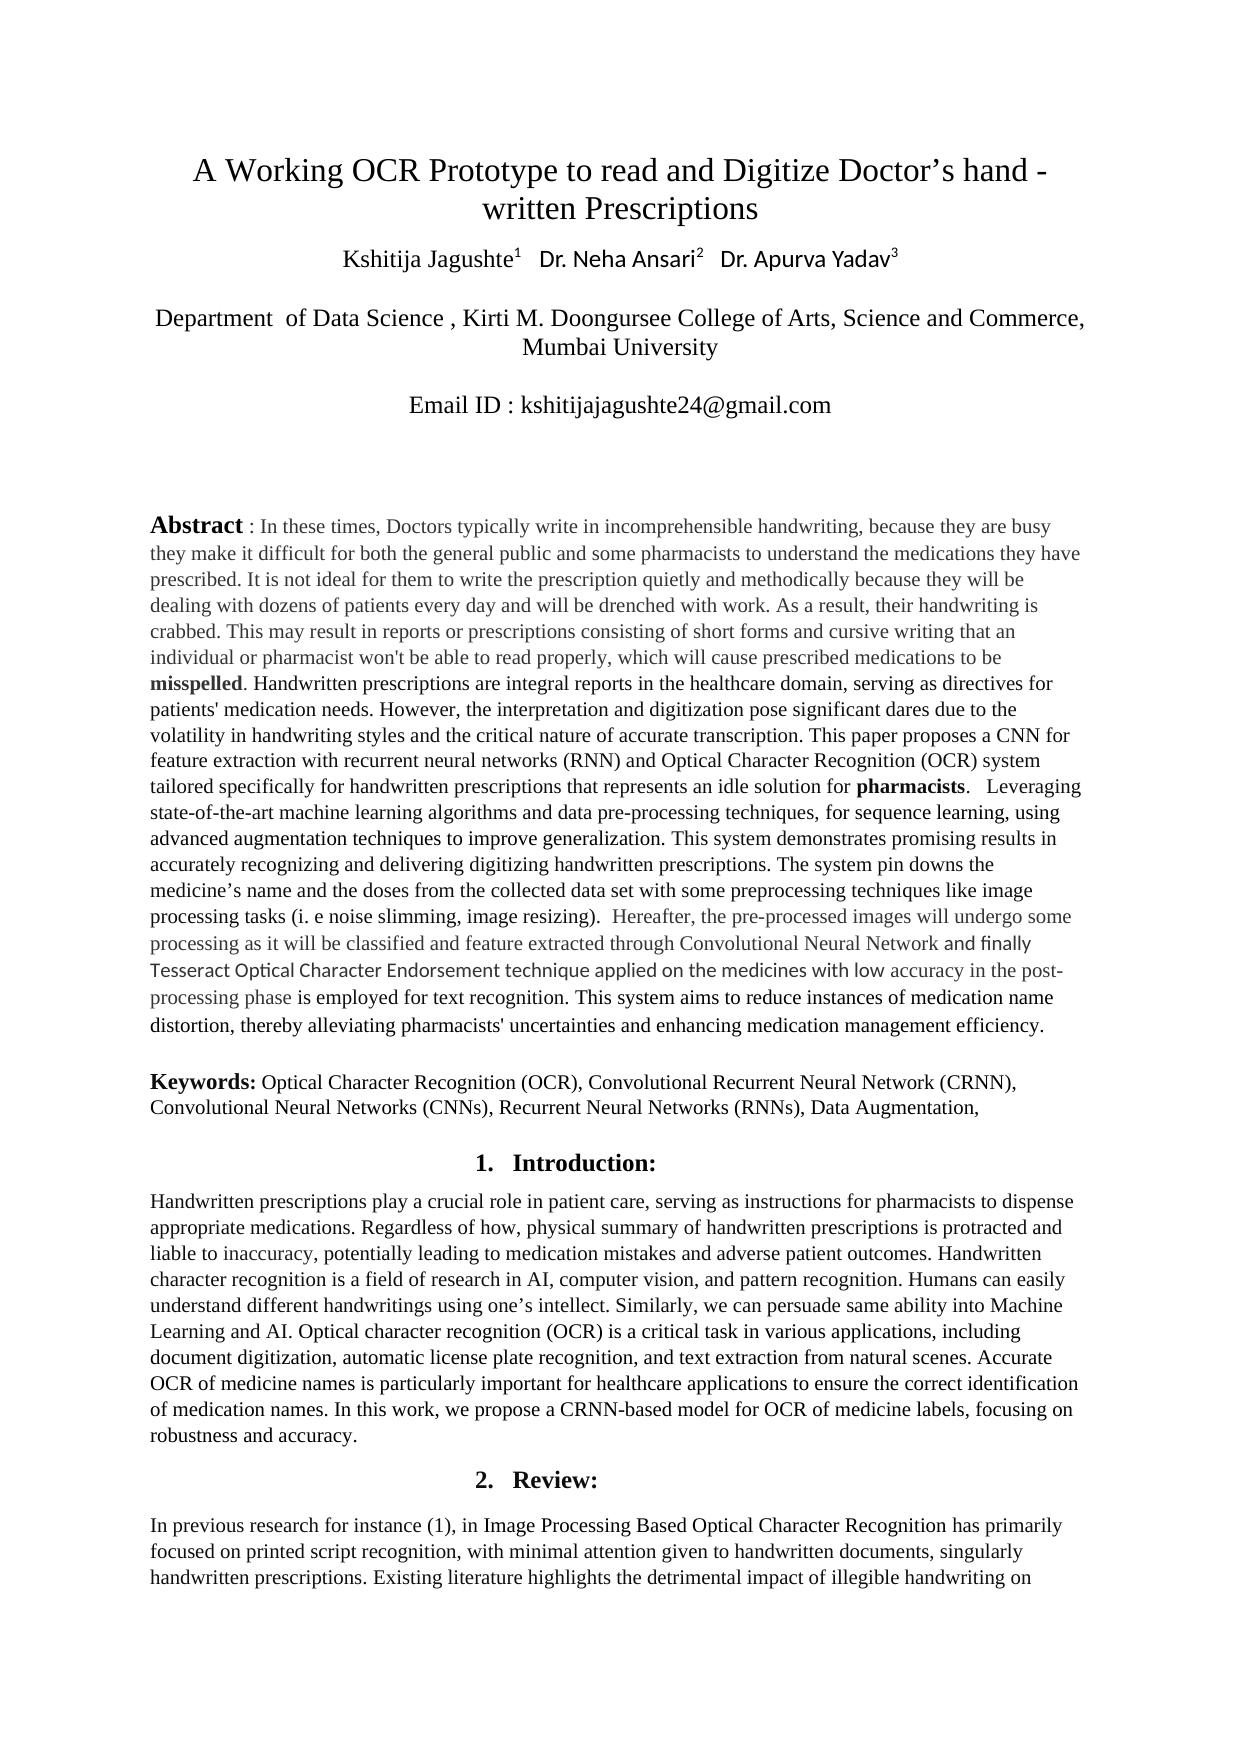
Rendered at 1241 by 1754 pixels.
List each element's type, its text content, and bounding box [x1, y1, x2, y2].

title Department of Data Science , Kirti M. Doongursee College of Arts, Science and Commerce, Mumbai University [150, 303, 1090, 361]
text A Working OCR Prototype to read and Digitize Doctor’s hand -written Prescriptions [150, 150, 1090, 227]
title Keywords: Optical Character Recognition (OCR), Convolutional Recurrent Neural Network (CRNN), Convolutional Neural Networks (CNNs), Recurrent Neural Networks (RNNs), Data Augmentation, [150, 1068, 1090, 1119]
list Introduction: [475, 1148, 1090, 1177]
text Handwritten prescriptions play a crucial role in patient care, serving as instructions for pharmacists to dispense appropriate medications. Regardless of how, physical summary of handwritten prescriptions is protracted and liable to inaccuracy, potentially leading to medication mistakes and adverse patient outcomes. Handwritten character recognition is a field of research in AI, computer vision, and pattern recognition. Humans can easily understand different handwritings using one’s intellect. Similarly, we can persuade same ability into Machine Learning and AI. Optical character recognition (OCR) is a critical task in various applications, including document digitization, automatic license plate recognition, and text extraction from natural scenes. Accurate OCR of medicine names is particularly important for healthcare applications to ensure the correct identification of medication names. In this work, we propose a CRNN-based model for OCR of medicine labels, focusing on robustness and accuracy. [150, 1189, 1090, 1447]
text Kshitija Jagushte1 Dr. Neha Ansari2 Dr. Apurva Yadav3 [150, 243, 1090, 274]
title Email ID : kshitijajagushte24@gmail.com [150, 390, 1090, 418]
list Review: [475, 1465, 1090, 1494]
text Abstract : In these times, Doctors typically write in incomprehensible handwriting, because they are busy they make it difficult for both the general public and some pharmacists to understand the medications they have prescribed. It is not ideal for them to write the prescription quietly and methodically because they will be dealing with dozens of patients every day and will be drenched with work. As a result, their handwriting is crabbed. This may result in reports or prescriptions consisting of short forms and cursive writing that an individual or pharmacist won't be able to read properly, which will cause prescribed medications to be misspelled. Handwritten prescriptions are integral reports in the healthcare domain, serving as directives for patients' medication needs. However, the interpretation and digitization pose significant dares due to the volatility in handwriting styles and the critical nature of accurate transcription. This paper proposes a CNN for feature extraction with recurrent neural networks (RNN) and Optical Character Recognition (OCR) system tailored specifically for handwritten prescriptions that represents an idle solution for pharmacists. Leveraging state-of-the-art machine learning algorithms and data pre-processing techniques, for sequence learning, using advanced augmentation techniques to improve generalization. This system demonstrates promising results in accurately recognizing and delivering digitizing handwritten prescriptions. The system pin downs the medicine’s name and the doses from the collected data set with some preprocessing techniques like image processing tasks (i. e noise slimming, image resizing). Hereafter, the pre-processed images will undergo some processing as it will be classified and feature extracted through Convolutional Neural Network and finally Tesseract Optical Character Endorsement technique applied on the medicines with low accuracy in the post-processing phase is employed for text recognition. This system aims to reduce instances of medication name distortion, thereby alleviating pharmacists' uncertainties and enhancing medication management efficiency.Top of Form [150, 510, 1090, 1037]
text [150, 1513, 1090, 1589]
